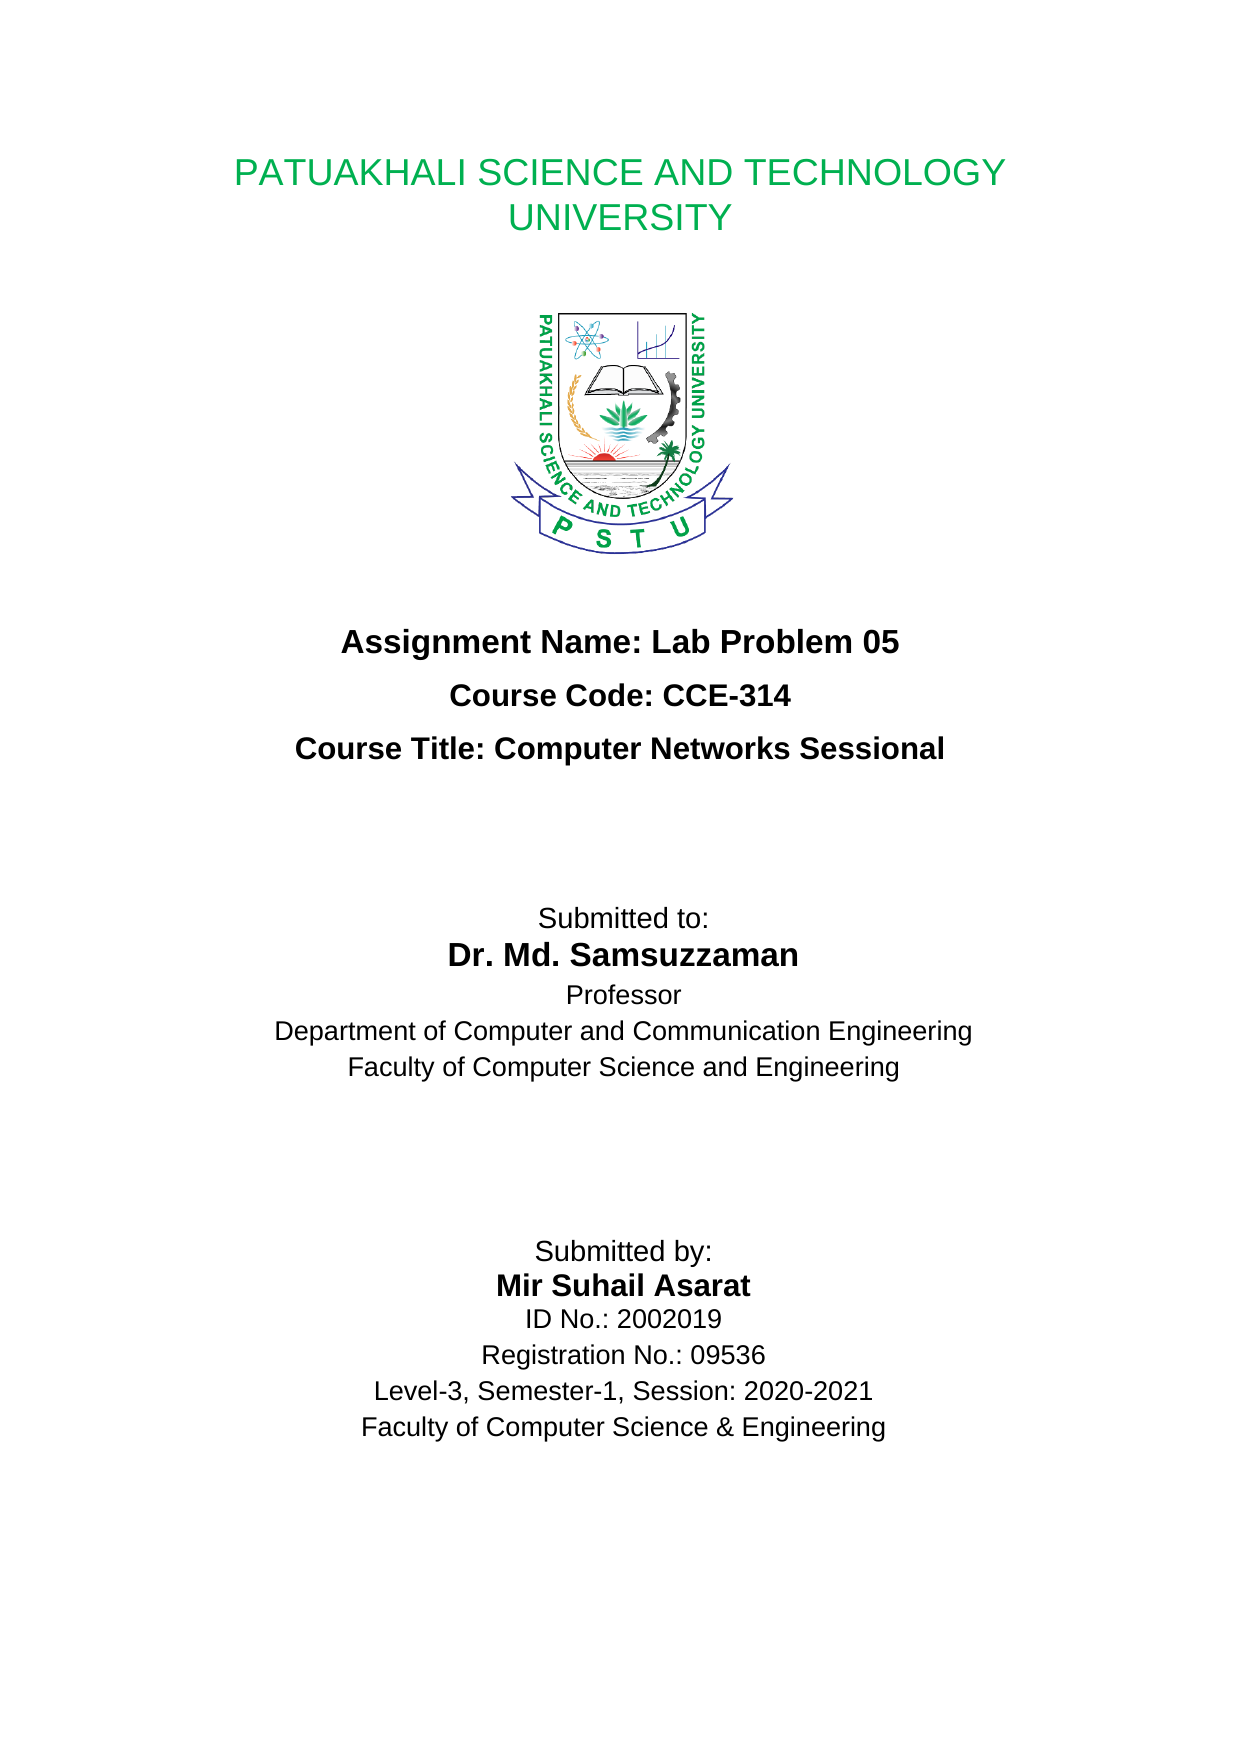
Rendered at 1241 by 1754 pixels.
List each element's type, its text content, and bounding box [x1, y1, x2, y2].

text Course Title: Computer Networks Sessional [150, 730, 1090, 766]
picture [444, 265, 785, 606]
text PATUAKHALI SCIENCE AND TECHNOLOGY UNIVERSITY [150, 150, 1090, 239]
text Course Code: CCE-314 [150, 677, 1090, 713]
